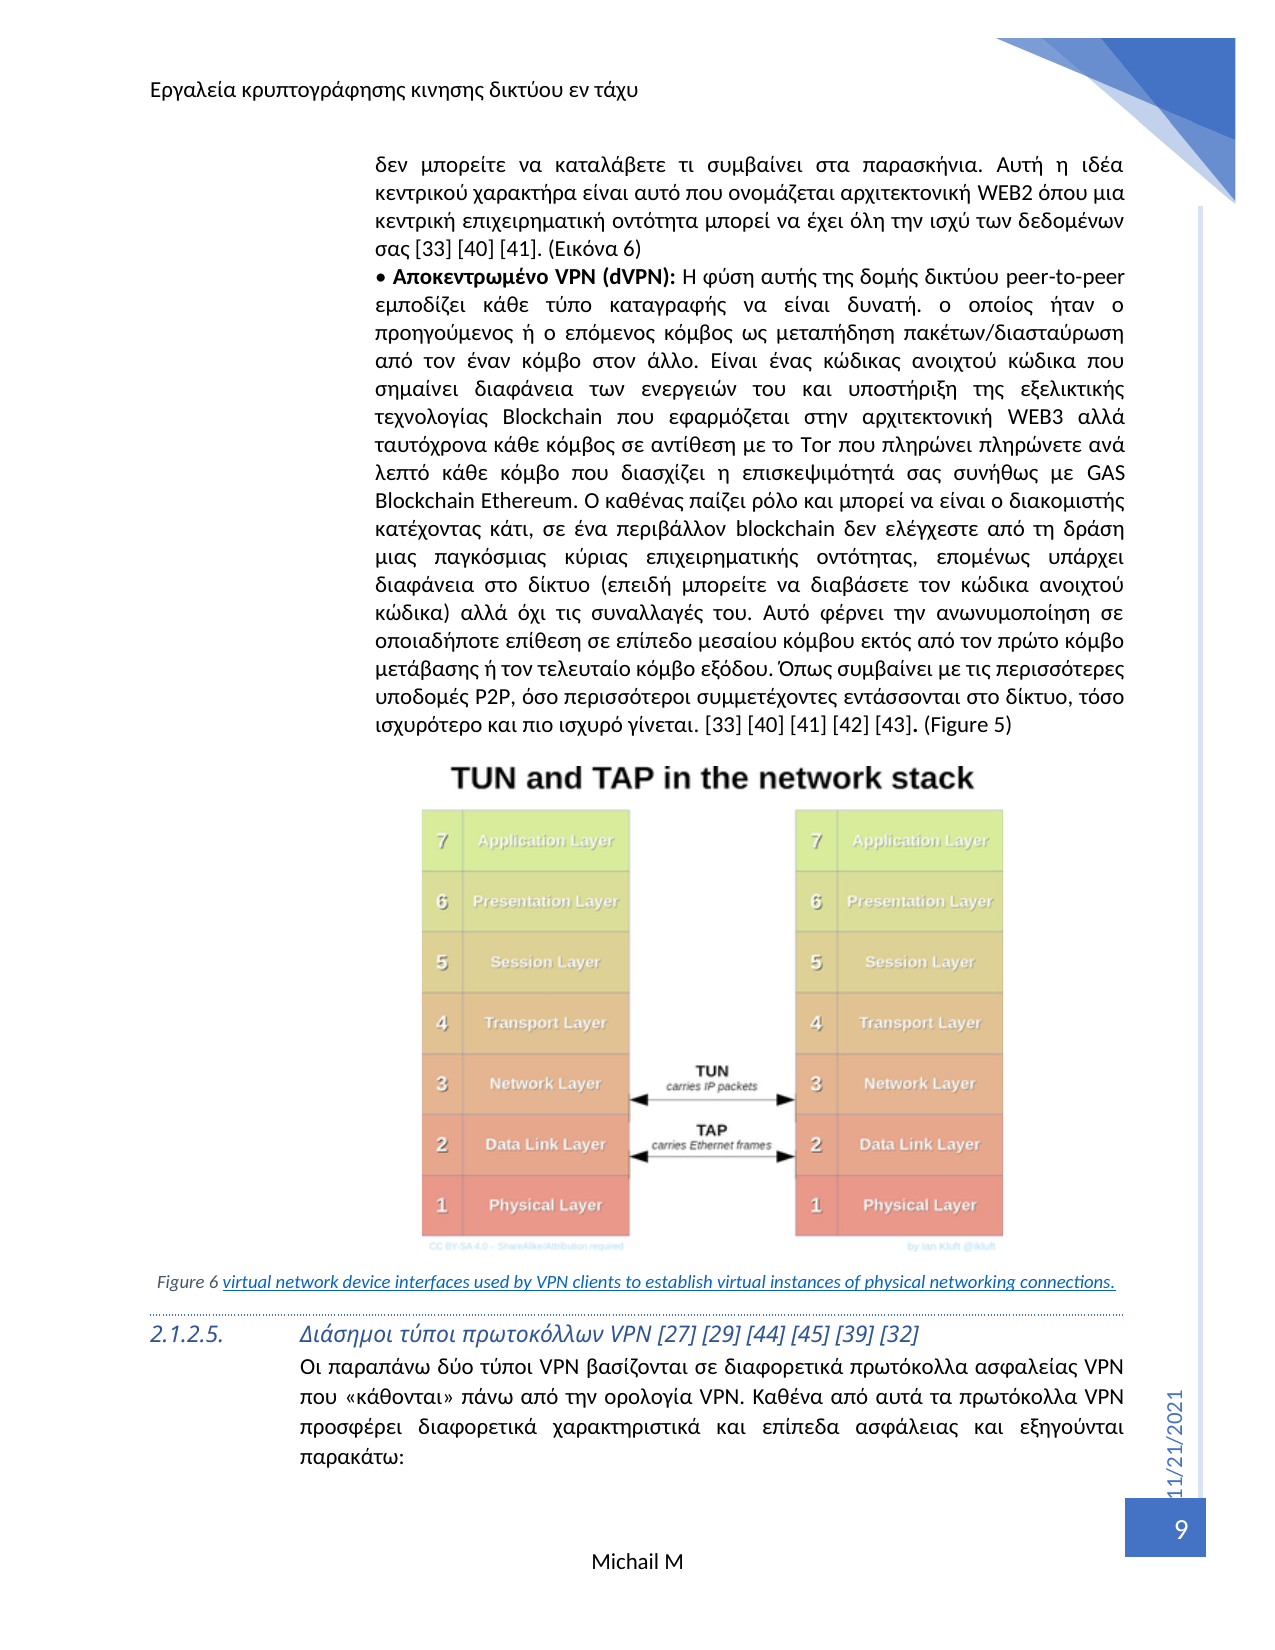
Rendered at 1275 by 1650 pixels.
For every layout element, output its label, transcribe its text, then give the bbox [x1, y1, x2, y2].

picture [996, 38, 1236, 204]
text Figure 6 virtual network device interfaces used by VPN clients to establish virtual instances of physical networking connections. [150, 1271, 1125, 1293]
text • Αποκεντρωμένο VPN (dVPN): Η φύση αυτής της δομής δικτύου peer-to-peer εμποδίζει κάθε τύπο καταγραφής να είναι δυνατή. ο οποίος ήταν ο προηγούμενος ή ο επόμενος κόμβος ως μεταπήδηση πακέτων/διασταύρωση από τον έναν κόμβο στον άλλο. Είναι ένας κώδικας ανοιχτού κώδικα που σημαίνει διαφάνεια των ενεργειών του και υποστήριξη της εξελικτικής τεχνολογίας Blockchain που εφαρμόζεται στην αρχιτεκτονική WEB3 αλλά ταυτόχρονα κάθε κόμβος σε αντίθεση με το Tor που πληρώνει πληρώνετε ανά λεπτό κάθε κόμβο που διασχίζει η επισκεψιμότητά σας συνήθως με GAS Blockchain Ethereum. Ο καθένας παίζει ρόλο και μπορεί να είναι ο διακομιστής κατέχοντας κάτι, σε ένα περιβάλλον blockchain δεν ελέγχεστε από τη δράση μιας παγκόσμιας κύριας επιχειρηματικής οντότητας, επομένως υπάρχει διαφάνεια στο δίκτυο (επειδή μπορείτε να διαβάσετε τον κώδικα ανοιχτού κώδικα) αλλά όχι τις συναλλαγές του. Αυτό φέρνει την ανωνυμοποίηση σε οποιαδήποτε επίθεση σε επίπεδο μεσαίου κόμβου εκτός από τον πρώτο κόμβο μετάβασης ή τον τελευταίο κόμβο εξόδου. Όπως συμβαίνει με τις περισσότερες υποδομές P2P, όσο περισσότεροι συμμετέχοντες εντάσσονται στο δίκτυο, τόσο ισχυρότερο και πιο ισχυρό γίνεται.. (Figure 5) [375, 262, 1125, 738]
subtitle Διάσημοι τύποι πρωτοκόλλων VPN [150, 1314, 1125, 1349]
picture [421, 766, 1004, 1252]
text Οι παραπάνω δύο τύποι VPN βασίζονται σε διαφορετικά πρωτόκολλα ασφαλείας VPN που «κάθονται» πάνω από την ορολογία VPN. Καθένα από αυτά τα πρωτόκολλα VPN προσφέρει διαφορετικά χαρακτηριστικά και επίπεδα ασφάλειας και εξηγούνται παρακάτω: [300, 1352, 1125, 1470]
